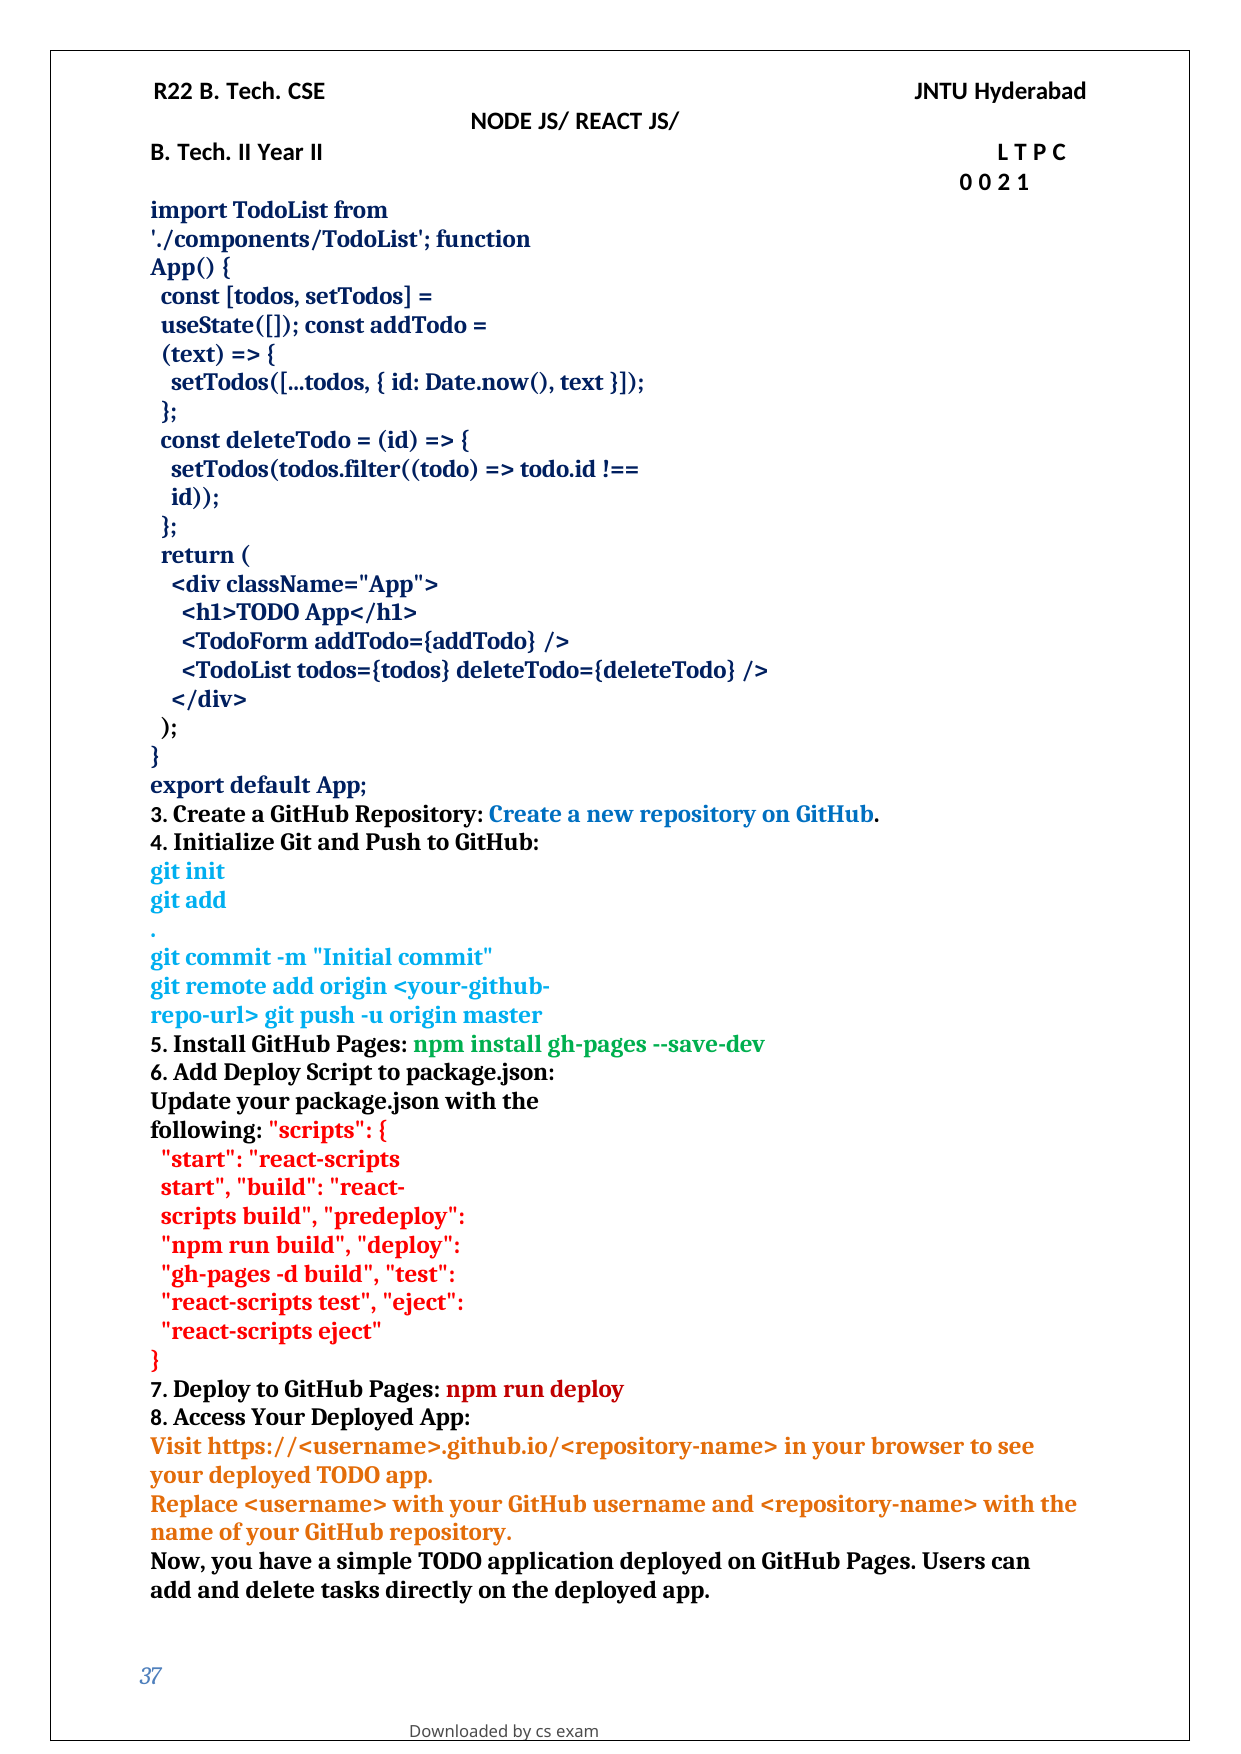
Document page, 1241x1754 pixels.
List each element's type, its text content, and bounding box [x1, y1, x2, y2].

text } [150, 742, 1103, 771]
list Create a GitHub Repository: Create a new repository on GitHub. [150, 799, 1103, 828]
list Install GitHub Pages: npm install gh-pages --save-dev [150, 1029, 1103, 1058]
text Update your package.json with the following: "scripts": { [150, 1087, 598, 1144]
text git commit -m "Initial commit" [150, 943, 1103, 972]
text const [todos, setTodos] = useState([]); const addTodo = (text) => { [161, 282, 531, 368]
text const deleteTodo = (id) => { setTodos(todos.filter((todo) => todo.id !== id)); [160, 426, 668, 512]
list Add Deploy Script to package.json: [150, 1058, 1103, 1087]
text <div className="App"> [171, 569, 1103, 598]
text ); [161, 713, 1103, 742]
text return ( [161, 541, 1103, 569]
text } [150, 1346, 1103, 1374]
text Now, you have a simple TODO application deployed on GitHub Pages. Users can add and delete tasks directly on the deployed app. [150, 1547, 1058, 1604]
list Initialize Git and Push to GitHub: [150, 828, 1103, 857]
text export default App; [150, 771, 1103, 799]
text <TodoForm addTodo={addTodo} /> [181, 627, 1103, 656]
text <TodoList todos={todos} deleteTodo={deleteTodo} /> [181, 656, 1103, 684]
text git remote add origin <your-github-repo-url> git push -u origin master [150, 972, 575, 1029]
subtitle 37 [139, 1662, 1102, 1691]
text import TodoList from './components/TodoList'; function App() { [150, 196, 598, 282]
list Access Your Deployed App: [150, 1403, 1103, 1432]
text }; [161, 397, 1103, 426]
text "start": "react-scripts start", "build": "react-scripts build", "predeploy": "npm run build", "deploy": "gh-pages -d build", "test": "react-scripts test", "eject": "react-scripts eject" [161, 1144, 475, 1346]
text }; [161, 512, 1103, 541]
list Deploy to GitHub Pages: npm run deploy [150, 1374, 1103, 1403]
text Replace <username> with your GitHub username and <repository-name> with the name of your GitHub repository. [150, 1489, 1103, 1547]
text </div> [171, 684, 1103, 713]
text setTodos([...todos, { id: Date.now(), text }]); [171, 368, 1103, 397]
text <h1>TODO App</h1> [181, 598, 1103, 627]
text Visit https://<username>.github.io/<repository-name> in your browser to see your deployed TODO app. [150, 1432, 1058, 1489]
text git init git add . [150, 857, 229, 943]
